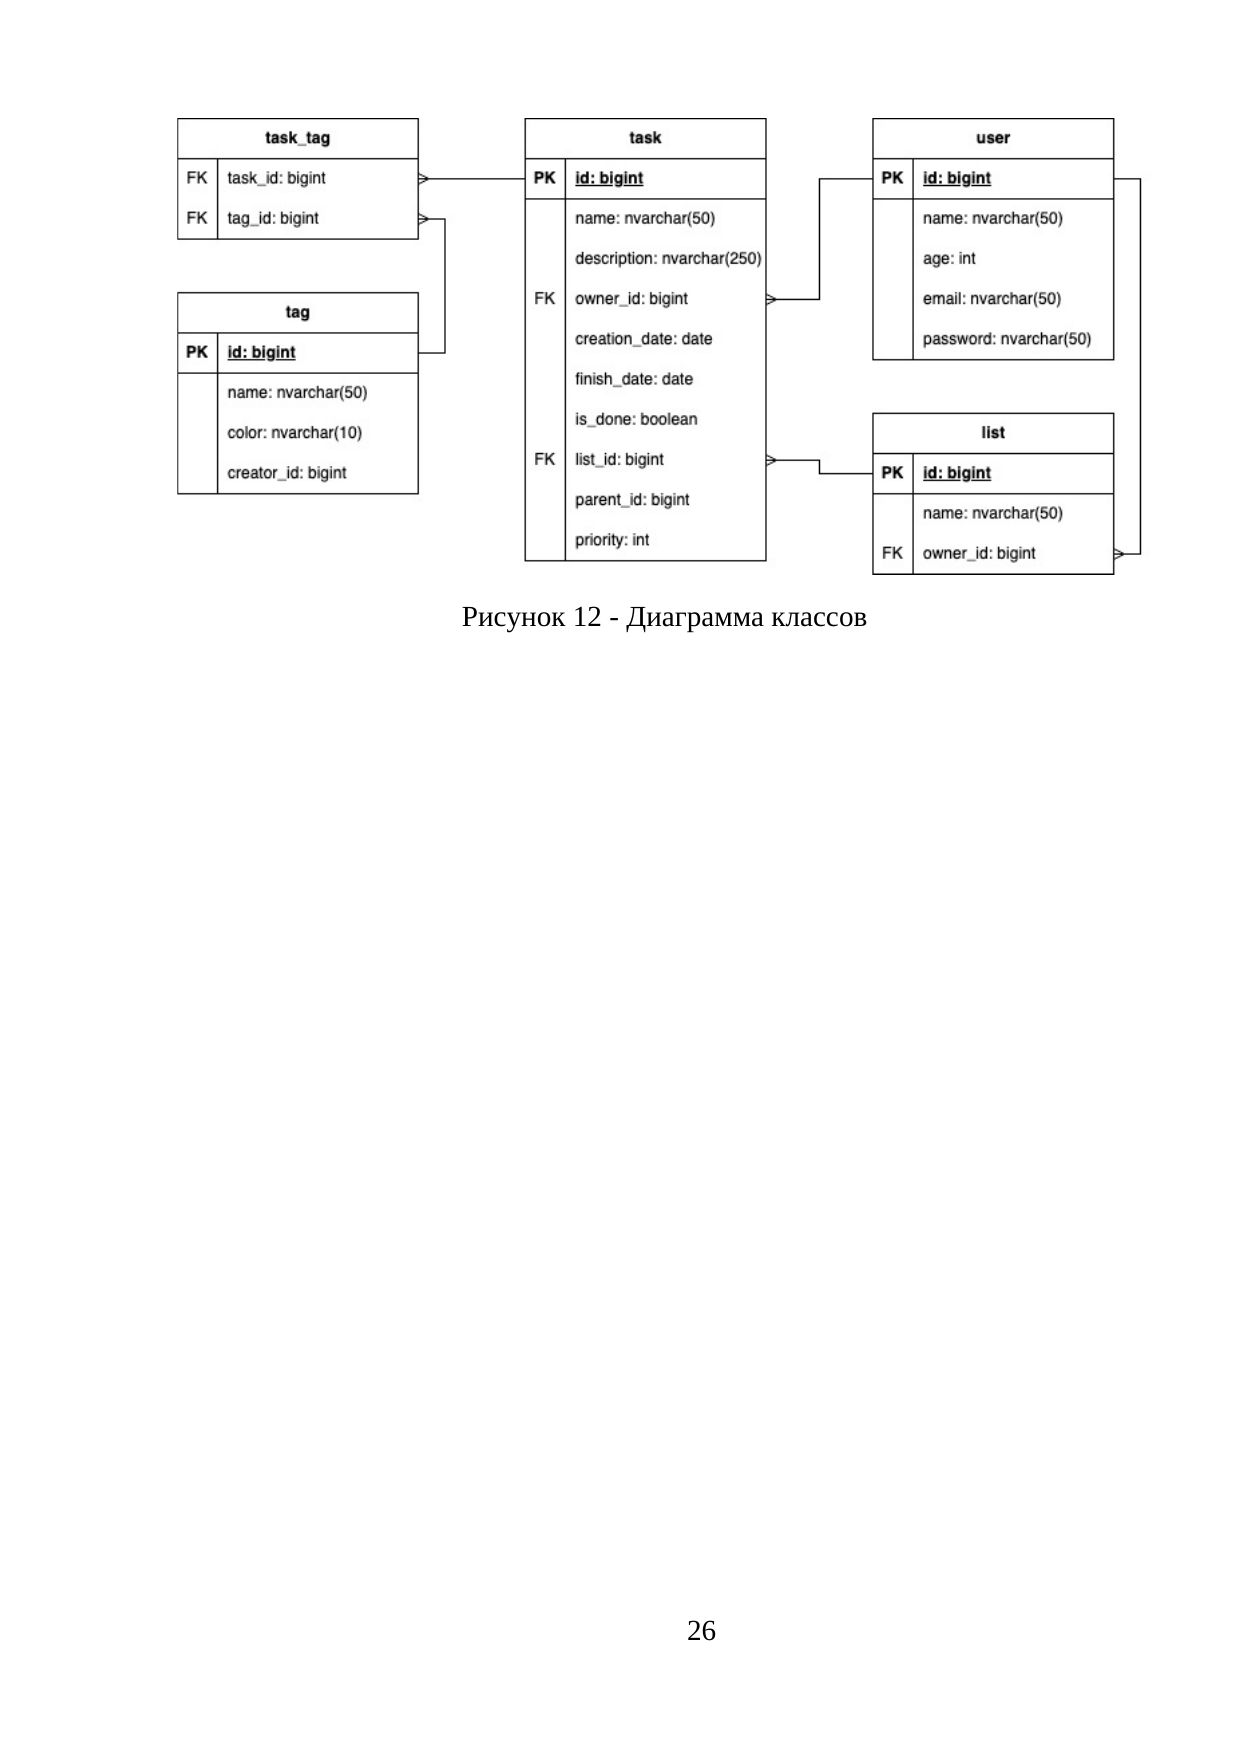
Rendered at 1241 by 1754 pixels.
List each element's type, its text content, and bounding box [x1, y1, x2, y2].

picture [177, 118, 1152, 575]
text Диаграмма классов [177, 599, 1152, 633]
